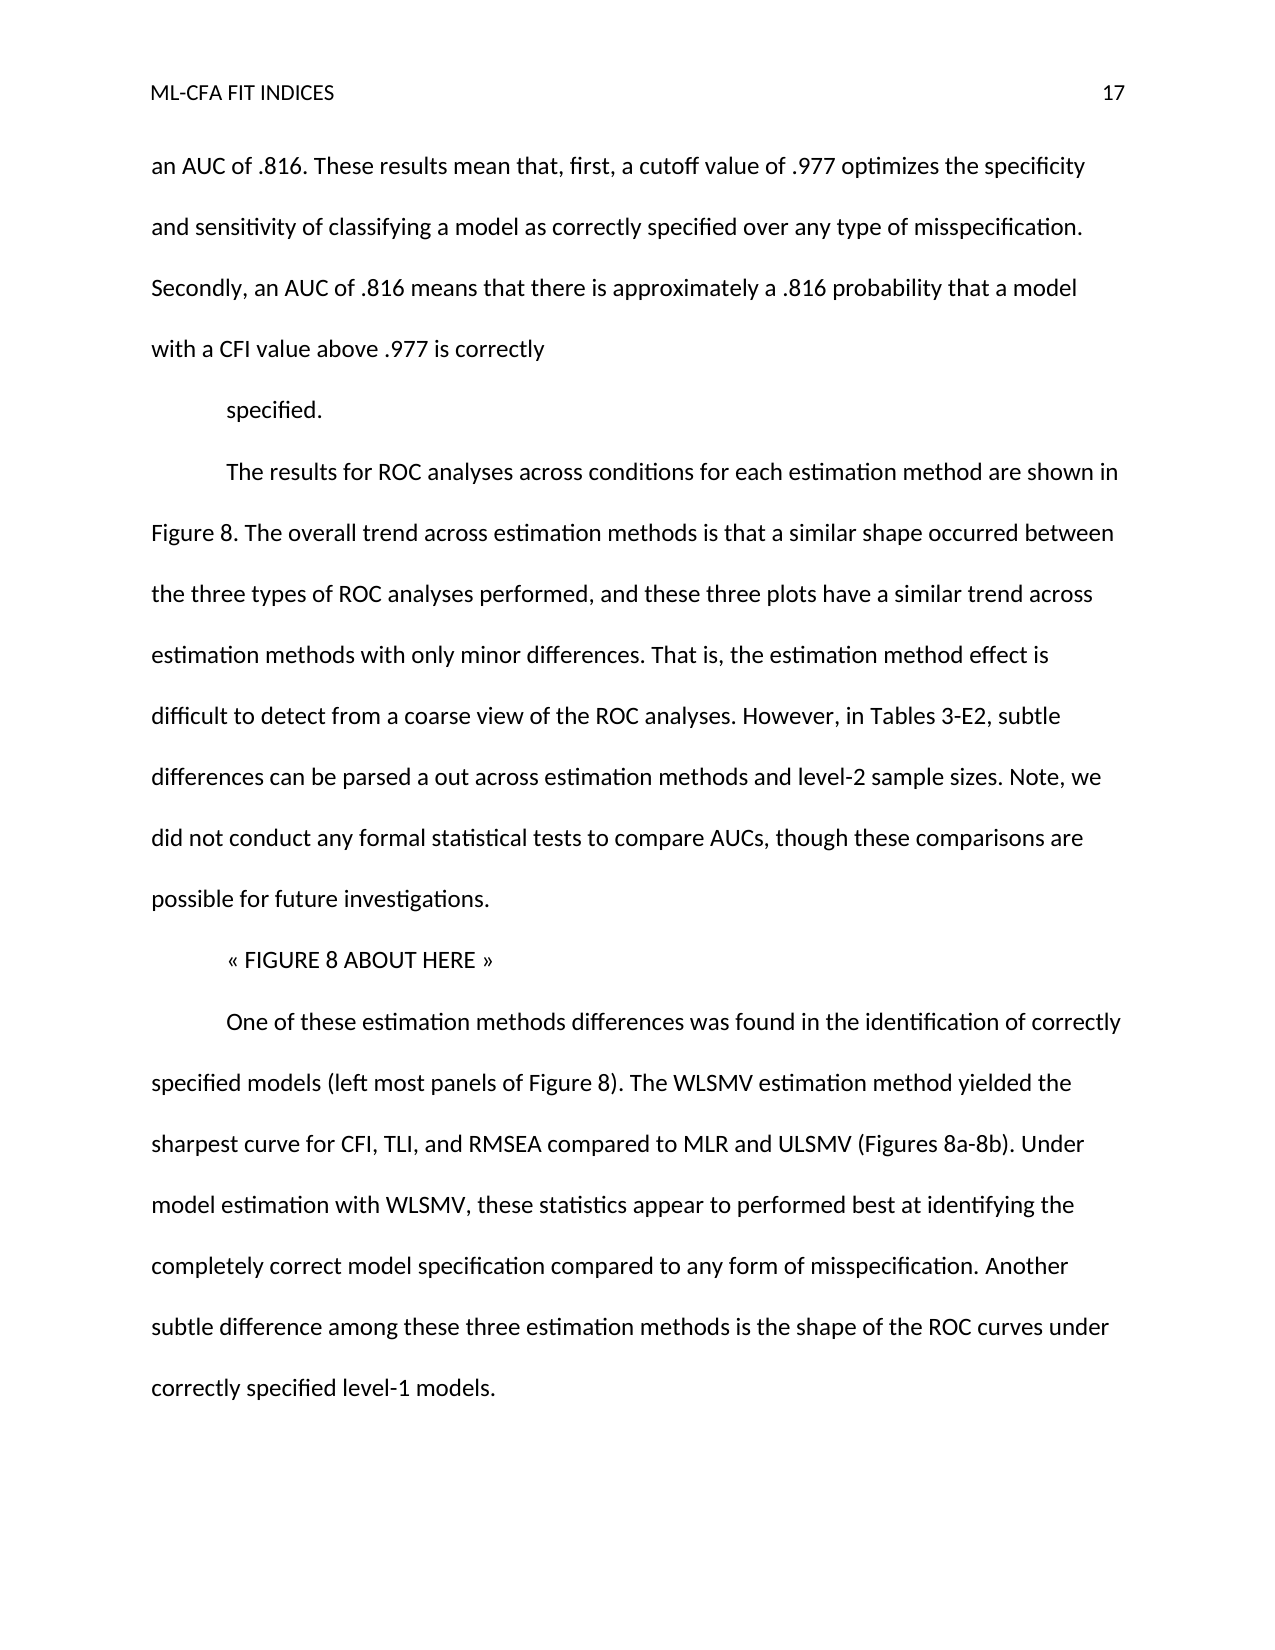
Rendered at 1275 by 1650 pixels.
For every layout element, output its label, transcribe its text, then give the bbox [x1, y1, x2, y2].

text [151, 150, 1125, 364]
text One of these estimation methods differences was found in the identification of correctly specified models (left most panels of Figure 8). The WLSMV estimation method yielded the sharpest curve for CFI, TLI, and RMSEA compared to MLR and ULSMV (Figures 8a-8b). Under model estimation with WLSMV, these statistics appear to performed best at identifying the completely correct model specification compared to any form of misspecification. Another subtle difference among these three estimation methods is the shape of the ROC curves under correctly specified level-1 models. [151, 1006, 1125, 1403]
text The results for ROC analyses across conditions for each estimation method are shown in Figure 8. The overall trend across estimation methods is that a similar shape occurred between the three types of ROC analyses performed, and these three plots have a similar trend across estimation methods with only minor differences. That is, the estimation method effect is difficult to detect from a coarse view of the ROC analyses. However, in Tables 3-E2, subtle differences can be parsed a out across estimation methods and level-2 sample sizes. Note, we did not conduct any formal statistical tests to compare AUCs, though these comparisons are possible for future investigations. [151, 456, 1125, 914]
text specified. [151, 394, 1125, 425]
text « FIGURE 8 ABOUT HERE » [151, 944, 1125, 975]
